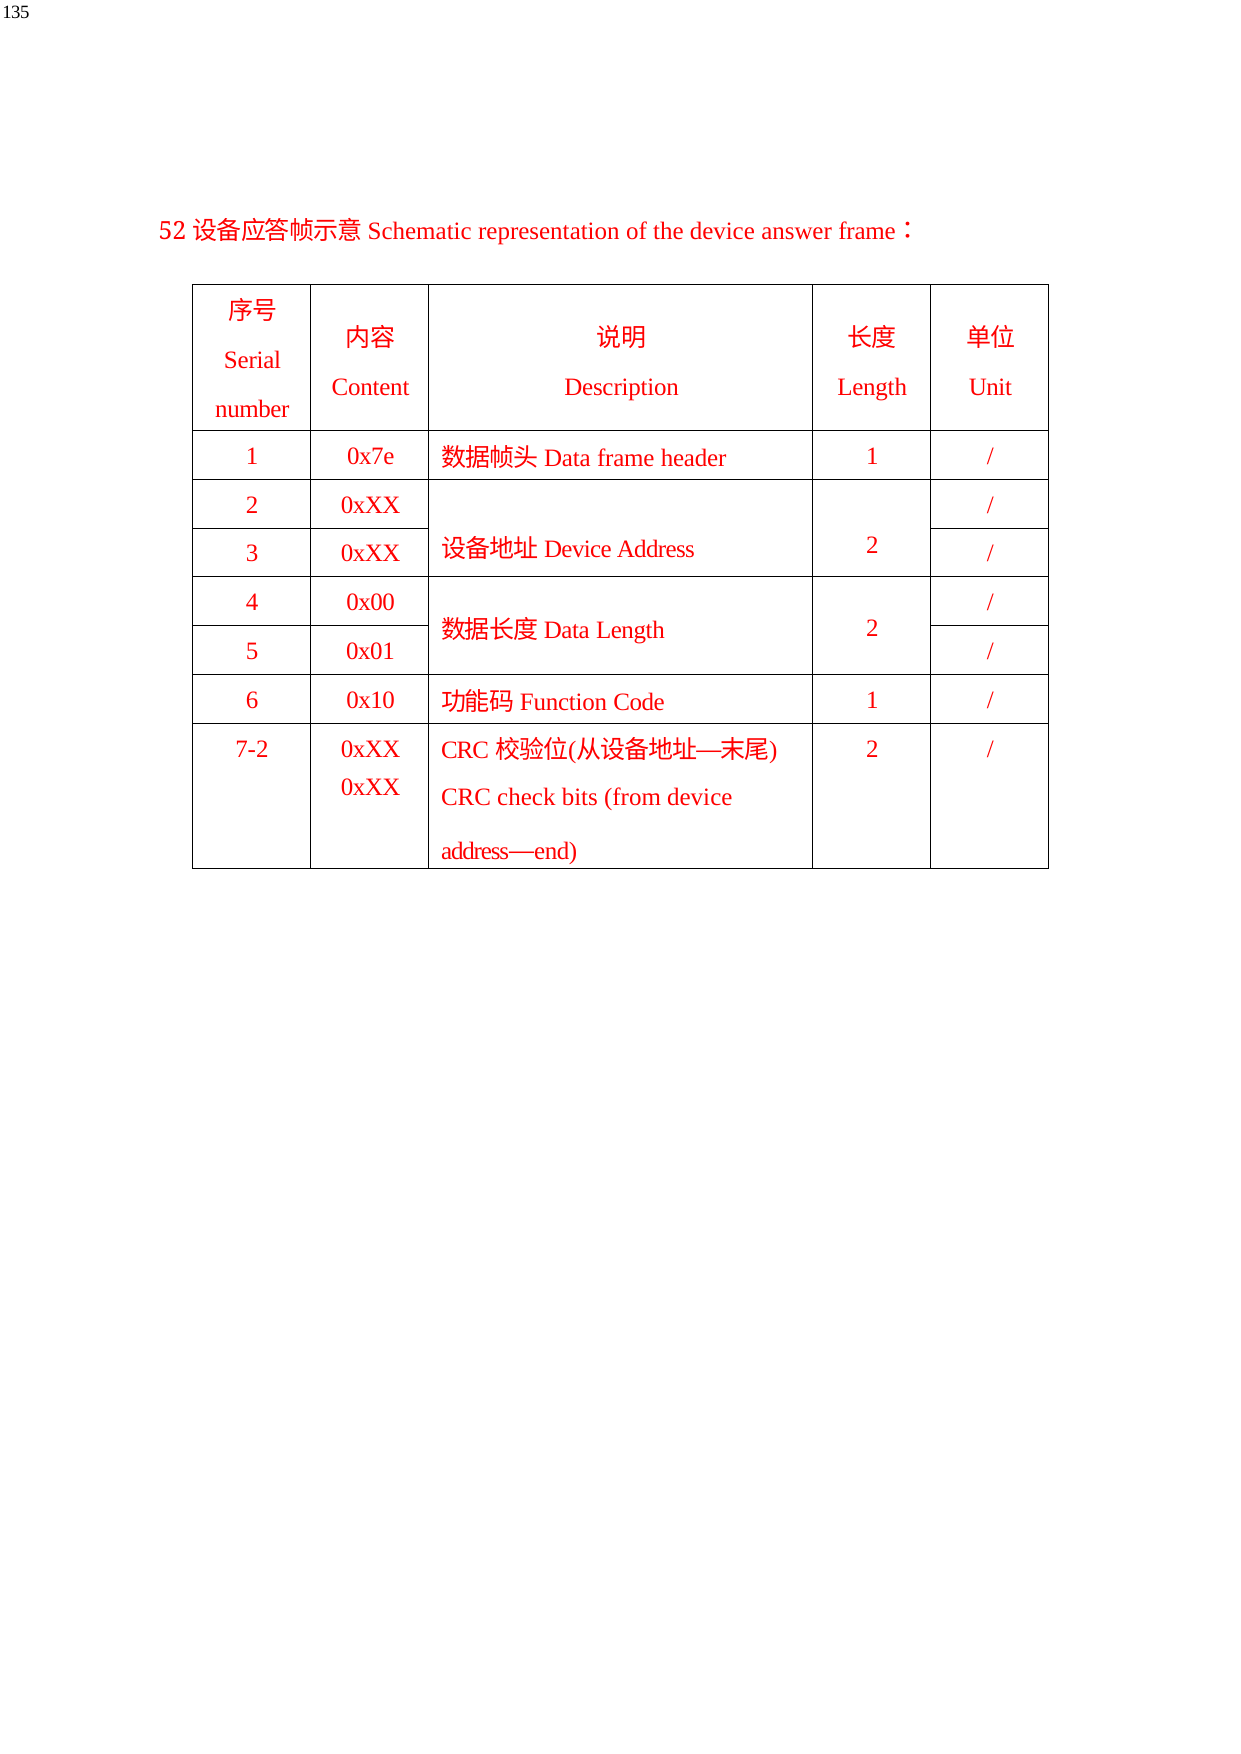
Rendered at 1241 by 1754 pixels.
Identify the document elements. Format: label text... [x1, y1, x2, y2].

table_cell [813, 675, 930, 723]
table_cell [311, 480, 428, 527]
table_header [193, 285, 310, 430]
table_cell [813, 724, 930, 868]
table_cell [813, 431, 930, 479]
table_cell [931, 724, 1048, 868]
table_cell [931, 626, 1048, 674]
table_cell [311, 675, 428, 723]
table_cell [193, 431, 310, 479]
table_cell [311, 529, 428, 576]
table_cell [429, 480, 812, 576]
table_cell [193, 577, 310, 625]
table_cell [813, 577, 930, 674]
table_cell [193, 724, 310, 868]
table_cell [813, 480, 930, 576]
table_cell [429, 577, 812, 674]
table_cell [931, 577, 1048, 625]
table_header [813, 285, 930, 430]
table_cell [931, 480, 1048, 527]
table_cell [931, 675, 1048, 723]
text 52 设备应答帧示意 Schematic representation of the device answer frame： [158, 213, 1223, 247]
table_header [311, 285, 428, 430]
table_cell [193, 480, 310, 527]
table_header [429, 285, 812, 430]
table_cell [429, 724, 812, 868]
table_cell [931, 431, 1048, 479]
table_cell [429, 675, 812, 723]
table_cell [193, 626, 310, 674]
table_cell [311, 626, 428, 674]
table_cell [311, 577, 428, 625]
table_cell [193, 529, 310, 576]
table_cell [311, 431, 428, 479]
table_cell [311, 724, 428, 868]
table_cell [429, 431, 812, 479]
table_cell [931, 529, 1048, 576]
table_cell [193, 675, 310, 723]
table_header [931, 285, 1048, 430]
